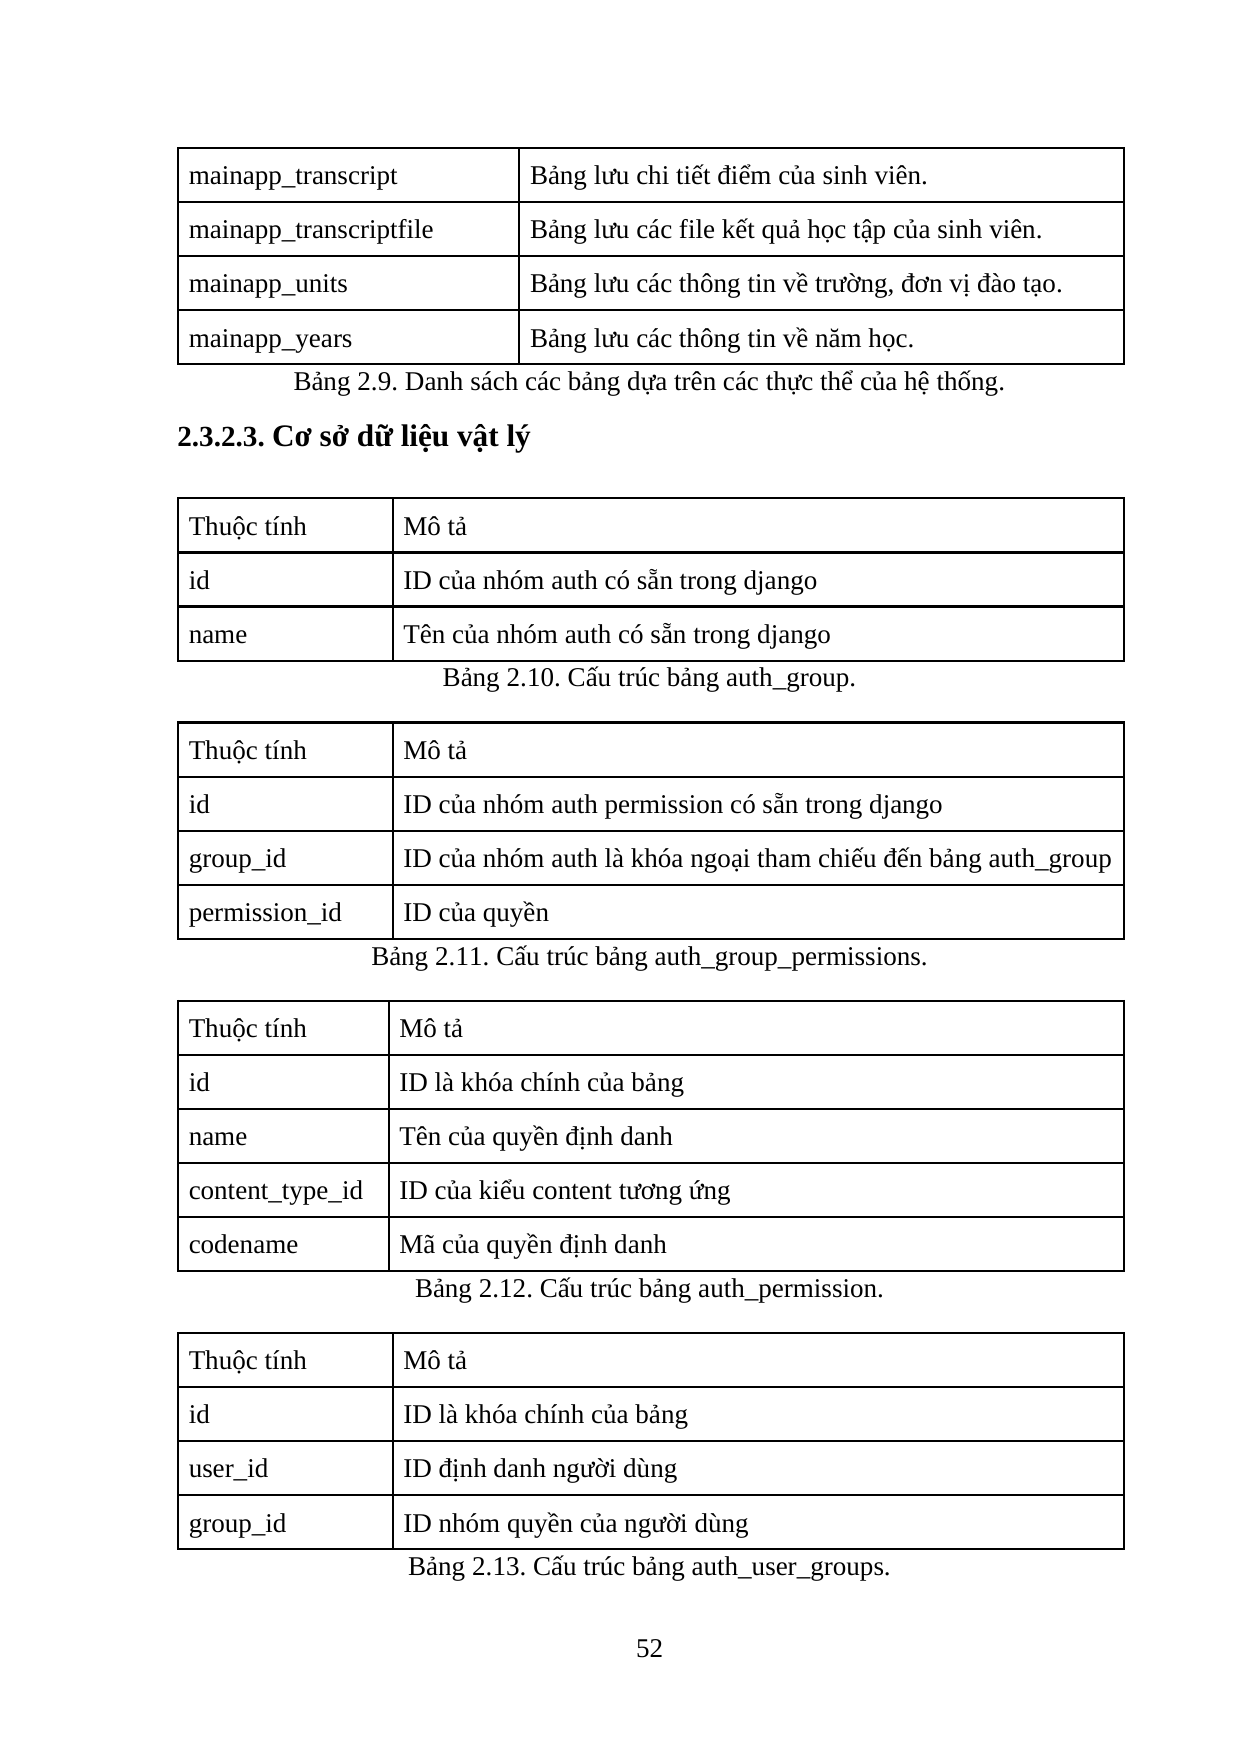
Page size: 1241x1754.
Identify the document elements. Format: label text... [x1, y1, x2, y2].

table_cell ID của nhóm auth permission có sẵn trong django [394, 778, 1123, 829]
table_cell mainapp_units [179, 257, 518, 309]
table_cell name [179, 608, 392, 659]
table_cell ID là khóa chính của bảng [390, 1056, 1123, 1108]
table_header Thuộc tính [179, 1334, 392, 1386]
text Bảng 2.9. Danh sách các bảng dựa trên các thực thể của hệ thống. [177, 365, 1122, 396]
table_cell ID định danh người dùng [394, 1442, 1123, 1494]
table_cell ID của kiểu content tương ứng [390, 1164, 1123, 1216]
subtitle Cơ sở dữ liệu vật lý [177, 417, 1122, 453]
table_cell id [179, 554, 392, 605]
table_cell Bảng lưu các thông tin về trường, đơn vị đào tạo. [520, 257, 1123, 309]
table_cell permission_id [179, 886, 392, 938]
table_header Mô tả [390, 1002, 1123, 1054]
table_cell content_type_id [179, 1164, 388, 1216]
table_header Mô tả [394, 499, 1123, 551]
table_cell ID của nhóm auth là khóa ngoại tham chiếu đến bảng auth_group [394, 832, 1123, 884]
table_cell Mã của quyền định danh [390, 1218, 1123, 1270]
table_cell codename [179, 1218, 388, 1270]
table_cell name [179, 1110, 388, 1162]
table_cell Bảng lưu chi tiết điểm của sinh viên. [520, 149, 1123, 201]
table_cell Bảng lưu các file kết quả học tập của sinh viên. [520, 203, 1123, 255]
table_cell ID của quyền [394, 886, 1123, 938]
table_cell id [179, 1056, 388, 1108]
table_header Thuộc tính [179, 499, 392, 551]
table_cell group_id [179, 1496, 392, 1548]
table_header Thuộc tính [179, 1002, 388, 1054]
table_cell mainapp_transcriptfile [179, 203, 518, 255]
table_cell group_id [179, 832, 392, 884]
text Bảng 2.11. Cấu trúc bảng auth_group_permissions. [177, 940, 1122, 971]
text Bảng 2.12. Cấu trúc bảng auth_permission. [177, 1272, 1122, 1303]
table_cell mainapp_years [179, 311, 518, 363]
table_cell ID là khóa chính của bảng [394, 1388, 1123, 1440]
table_header Thuộc tính [179, 724, 392, 776]
table_header Mô tả [394, 724, 1123, 776]
table_cell ID của nhóm auth có sẵn trong django [394, 554, 1123, 605]
table_cell ID nhóm quyền của người dùng [394, 1496, 1123, 1548]
table_cell Bảng lưu các thông tin về năm học. [520, 311, 1123, 363]
table_cell user_id [179, 1442, 392, 1494]
table_cell Tên của nhóm auth có sẵn trong django [394, 608, 1123, 659]
table_cell id [179, 1388, 392, 1440]
table_cell mainapp_transcript [179, 149, 518, 201]
table_cell id [179, 778, 392, 829]
text Bảng 2.10. Cấu trúc bảng auth_group. [177, 662, 1122, 693]
table_header Mô tả [394, 1334, 1123, 1386]
table_cell Tên của quyền định danh [390, 1110, 1123, 1162]
text Bảng 2.13. Cấu trúc bảng auth_user_groups. [177, 1550, 1122, 1581]
